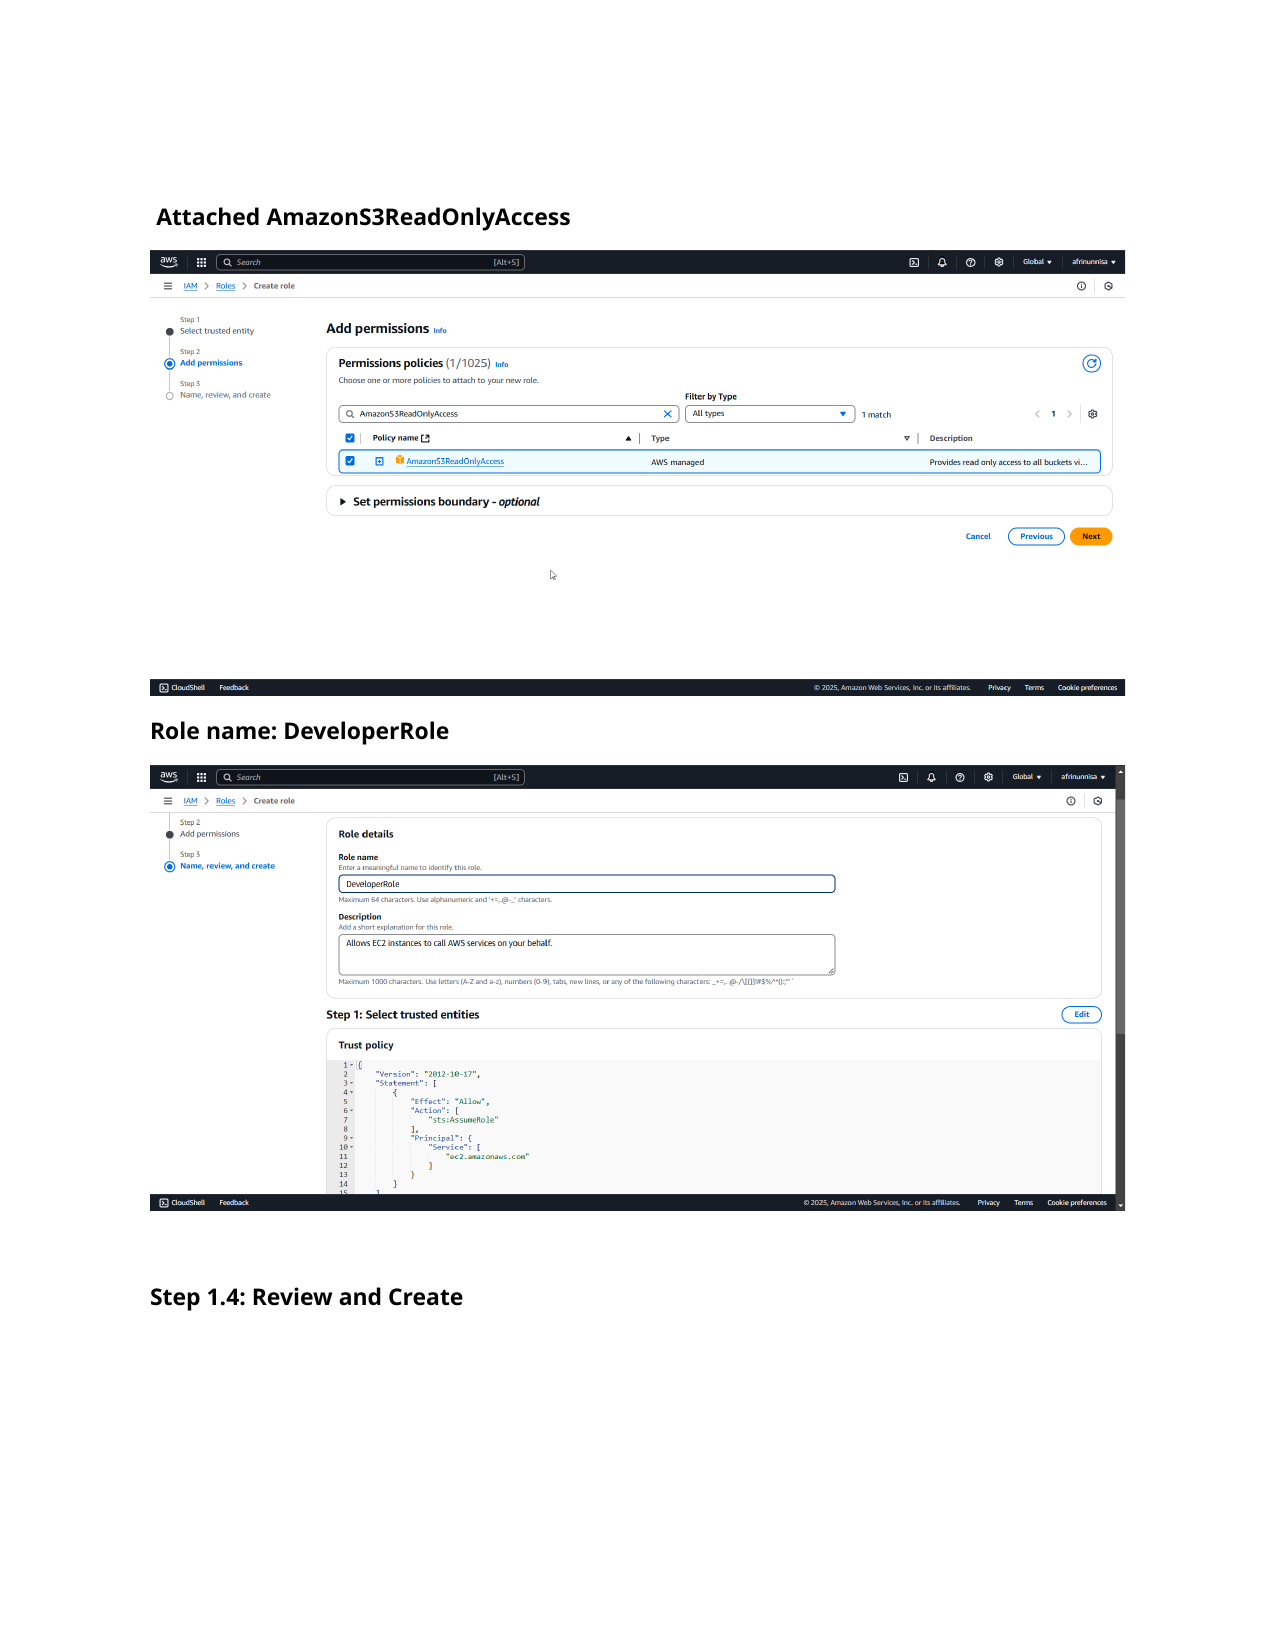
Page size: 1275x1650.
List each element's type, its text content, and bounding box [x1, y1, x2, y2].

text Role name: DeveloperRole [150, 715, 1125, 746]
picture [150, 250, 1125, 696]
picture [150, 765, 1125, 1211]
text Attached AmazonS3ReadOnlyAccess [150, 200, 1125, 232]
text Step 1.4: Review and Create [150, 1280, 1125, 1312]
